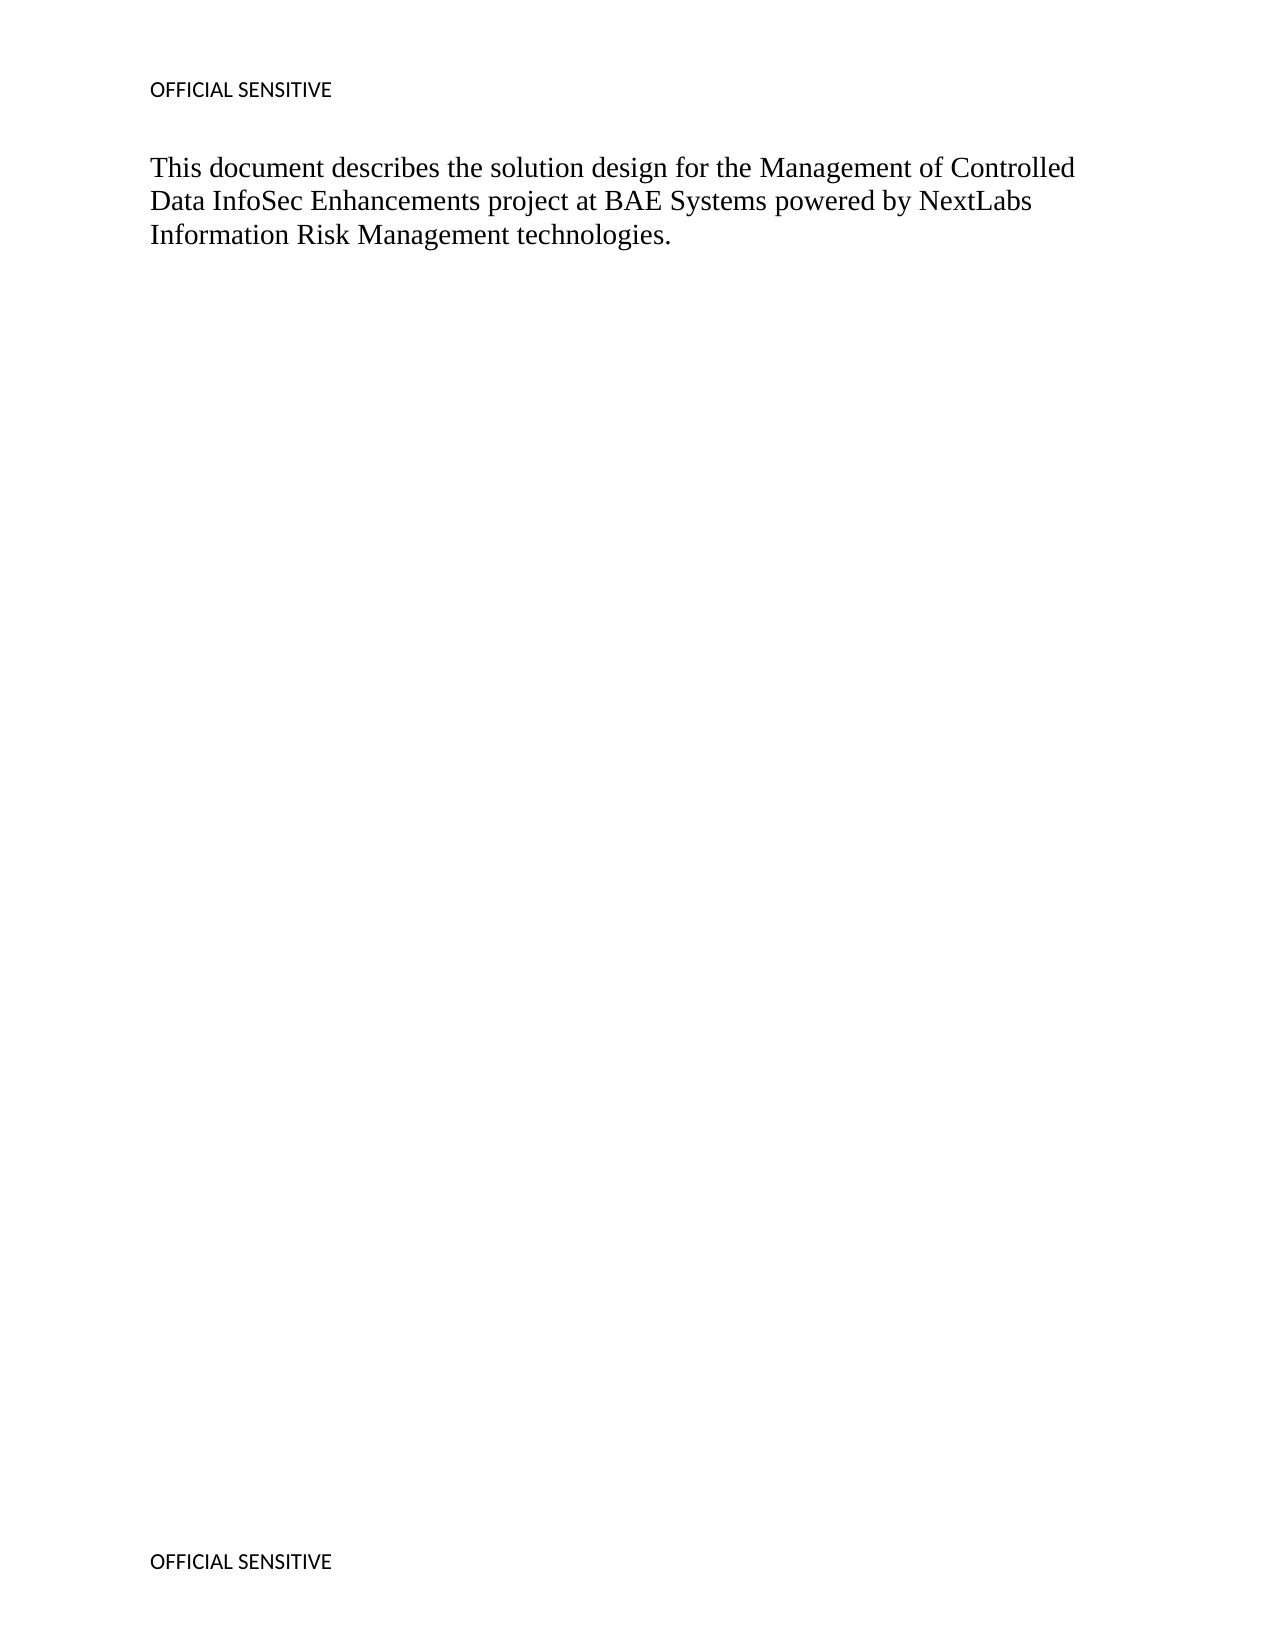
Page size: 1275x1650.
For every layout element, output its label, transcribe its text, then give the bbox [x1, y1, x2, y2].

text This document describes the solution design for the Management of Controlled Data InfoSec Enhancements project at BAE Systems powered by NextLabs Information Risk Management technologies. [150, 150, 1125, 251]
